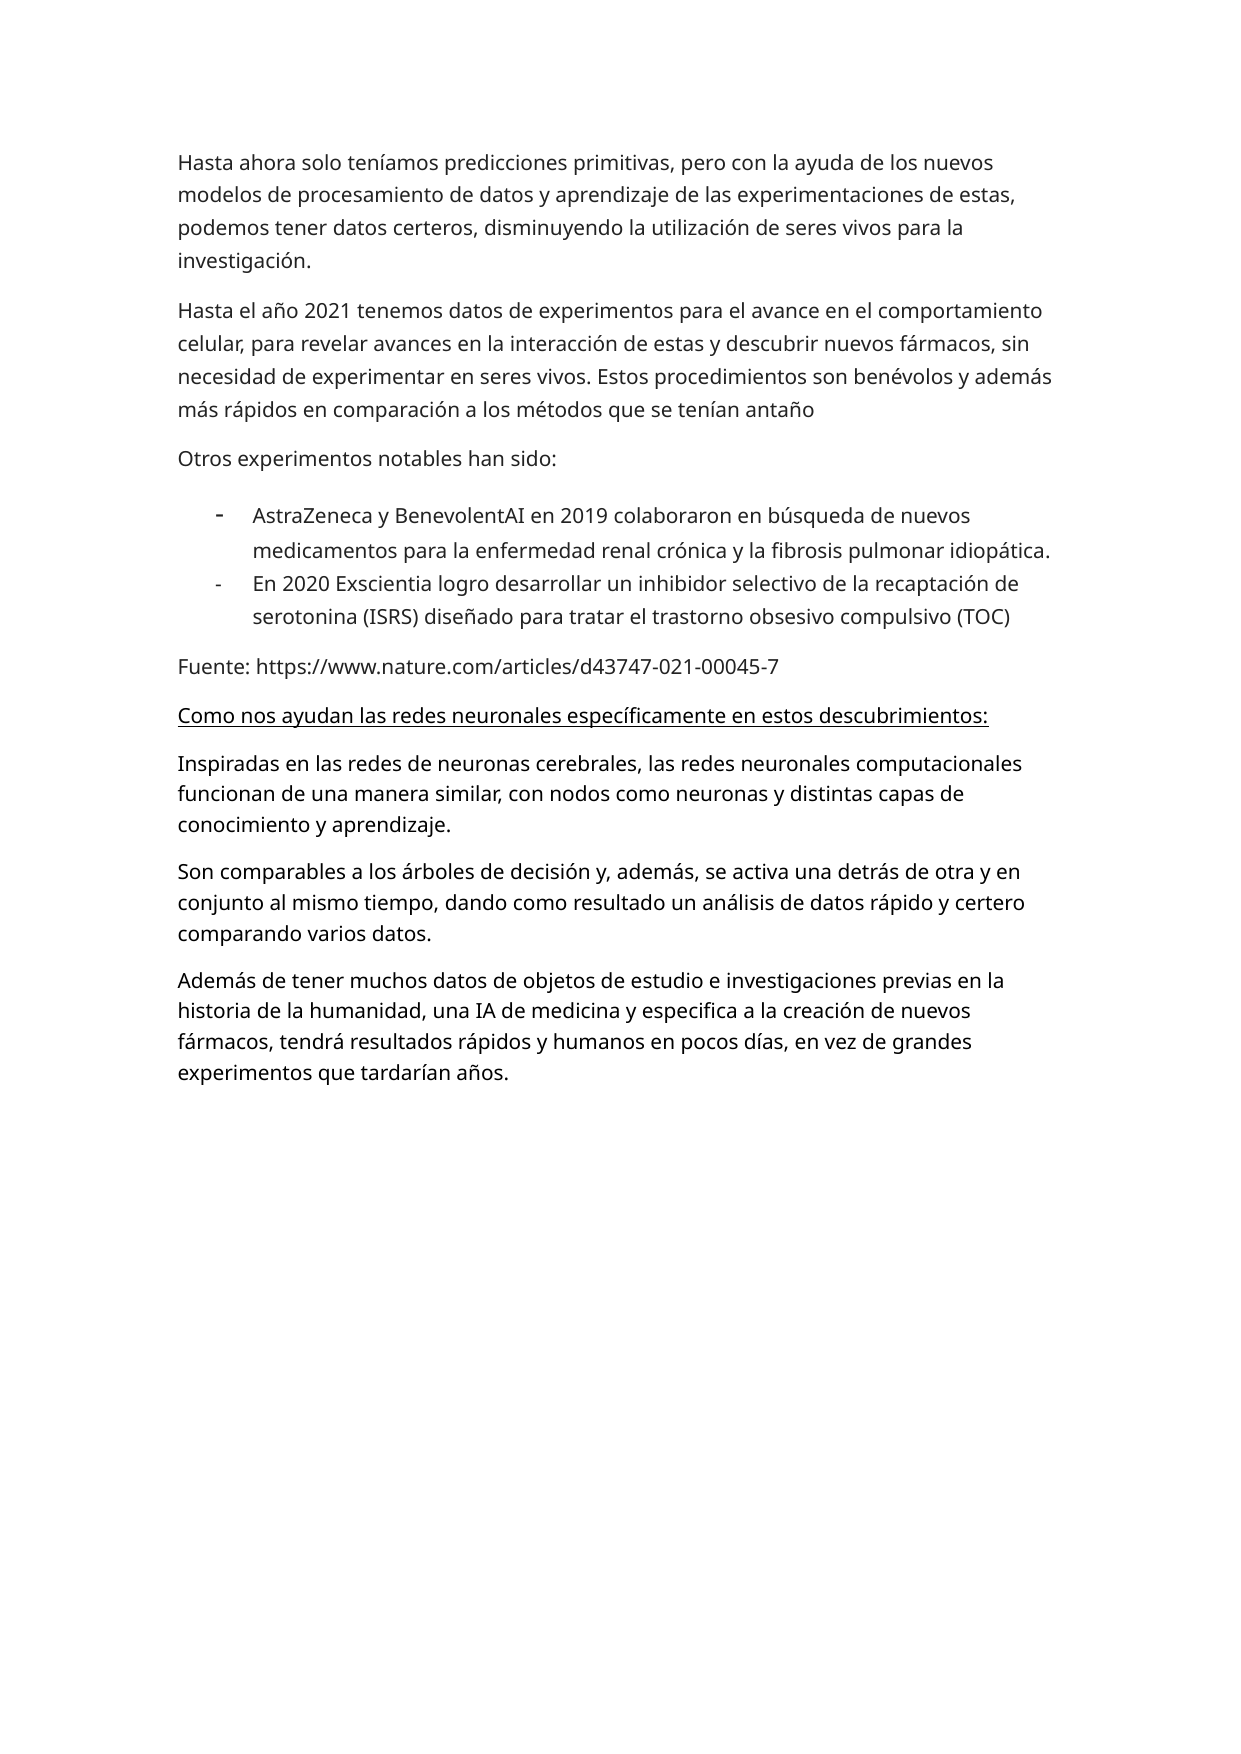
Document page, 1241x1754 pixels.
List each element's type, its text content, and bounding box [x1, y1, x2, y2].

text Además de tener muchos datos de objetos de estudio e investigaciones previas en la historia de la humanidad, una IA de medicina y especifica a la creación de nuevos fármacos, tendrá resultados rápidos y humanos en pocos días, en vez de grandes experimentos que tardarían años. [177, 966, 1063, 1086]
text Inspiradas en las redes de neuronas cerebrales, las redes neuronales computacionales funcionan de una manera similar, con nodos como neuronas y distintas capas de conocimiento y aprendizaje. [177, 749, 1063, 839]
list En 2020 Exscientia logro desarrollar un inhibidor selectivo de la recaptación de serotonina (ISRS) diseñado para tratar el trastorno obsesivo compulsivo (TOC) [215, 569, 1063, 631]
list AstraZeneca y BenevolentAI en 2019 colaboraron en búsqueda de nuevos medicamentos para la enfermedad renal crónica y la fibrosis pulmonar idiopática. [215, 494, 1063, 565]
text Como nos ayudan las redes neuronales específicamente en estos descubrimientos: [177, 702, 1063, 730]
text Hasta el año 2021 tenemos datos de experimentos para el avance en el comportamiento celular, para revelar avances en la interacción de estas y descubrir nuevos fármacos, sin necesidad de experimentar en seres vivos. Estos procedimientos son benévolos y además más rápidos en comparación a los métodos que se tenían antaño [177, 296, 1063, 423]
text Hasta ahora solo teníamos predicciones primitivas, pero con la ayuda de los nuevos modelos de procesamiento de datos y aprendizaje de las experimentaciones de estas, podemos tener datos certeros, disminuyendo la utilización de seres vivos para la investigación. [177, 148, 1063, 275]
text Fuente: https://www.nature.com/articles/d43747-021-00045-7 [177, 652, 1063, 681]
text Son comparables a los árboles de decisión y, además, se activa una detrás de otra y en conjunto al mismo tiempo, dando como resultado un análisis de datos rápido y certero comparando varios datos. [177, 857, 1063, 947]
text Otros experimentos notables han sido: [177, 444, 1063, 473]
